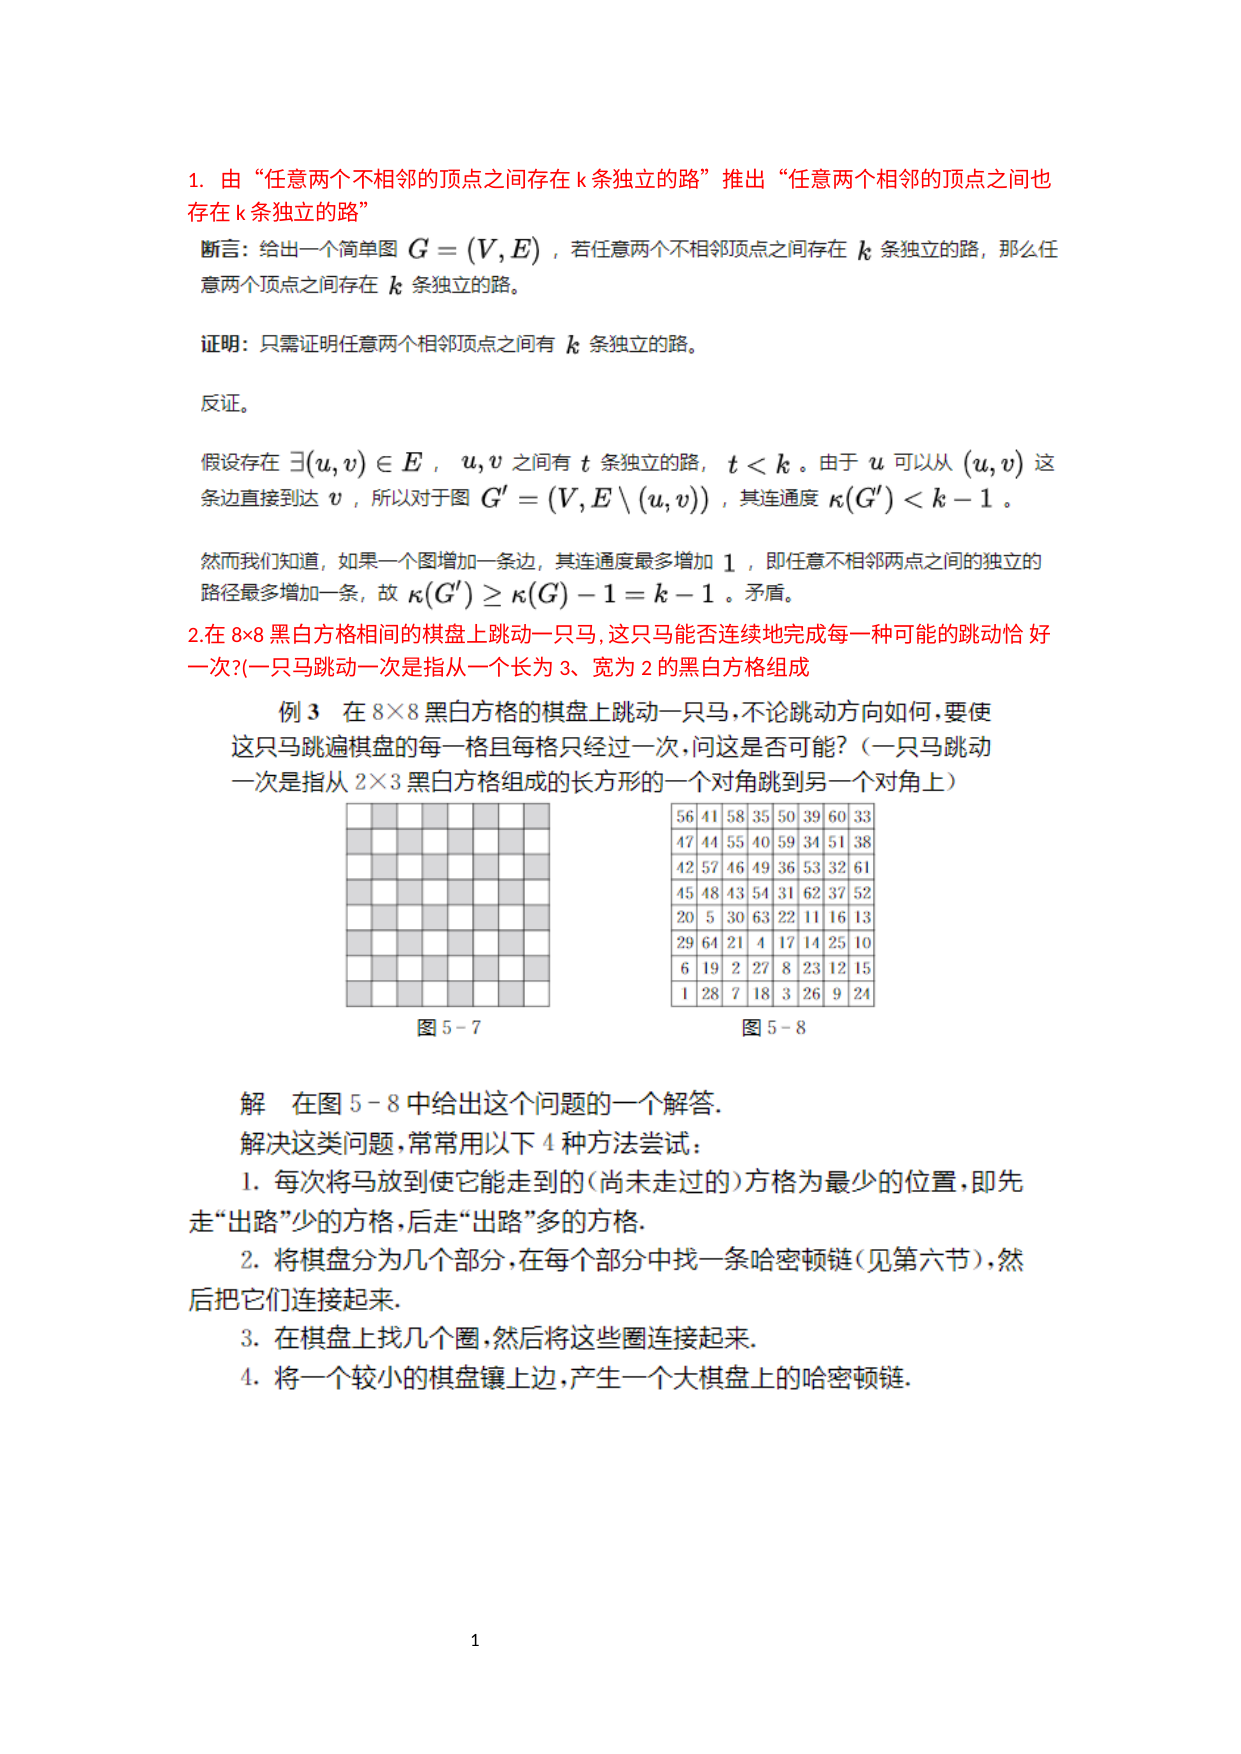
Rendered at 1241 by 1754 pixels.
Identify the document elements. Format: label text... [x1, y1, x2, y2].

picture [187, 1072, 1053, 1400]
picture [187, 682, 1053, 1061]
picture [187, 227, 1079, 613]
text 2.在 8×8 黑白方格相间的棋盘上跳动一只马, 这只马能否连续地完成每一种可能的跳动恰 好一次?(一只马跳动一次是指从一个长为 3、宽为 2 的黑白方格组成 [187, 617, 1053, 682]
list 由“任意两个不相邻的顶点之间存在k条独立的路”推出“任意两个相邻的顶点之间也存在k条独立的路” [187, 162, 1053, 227]
